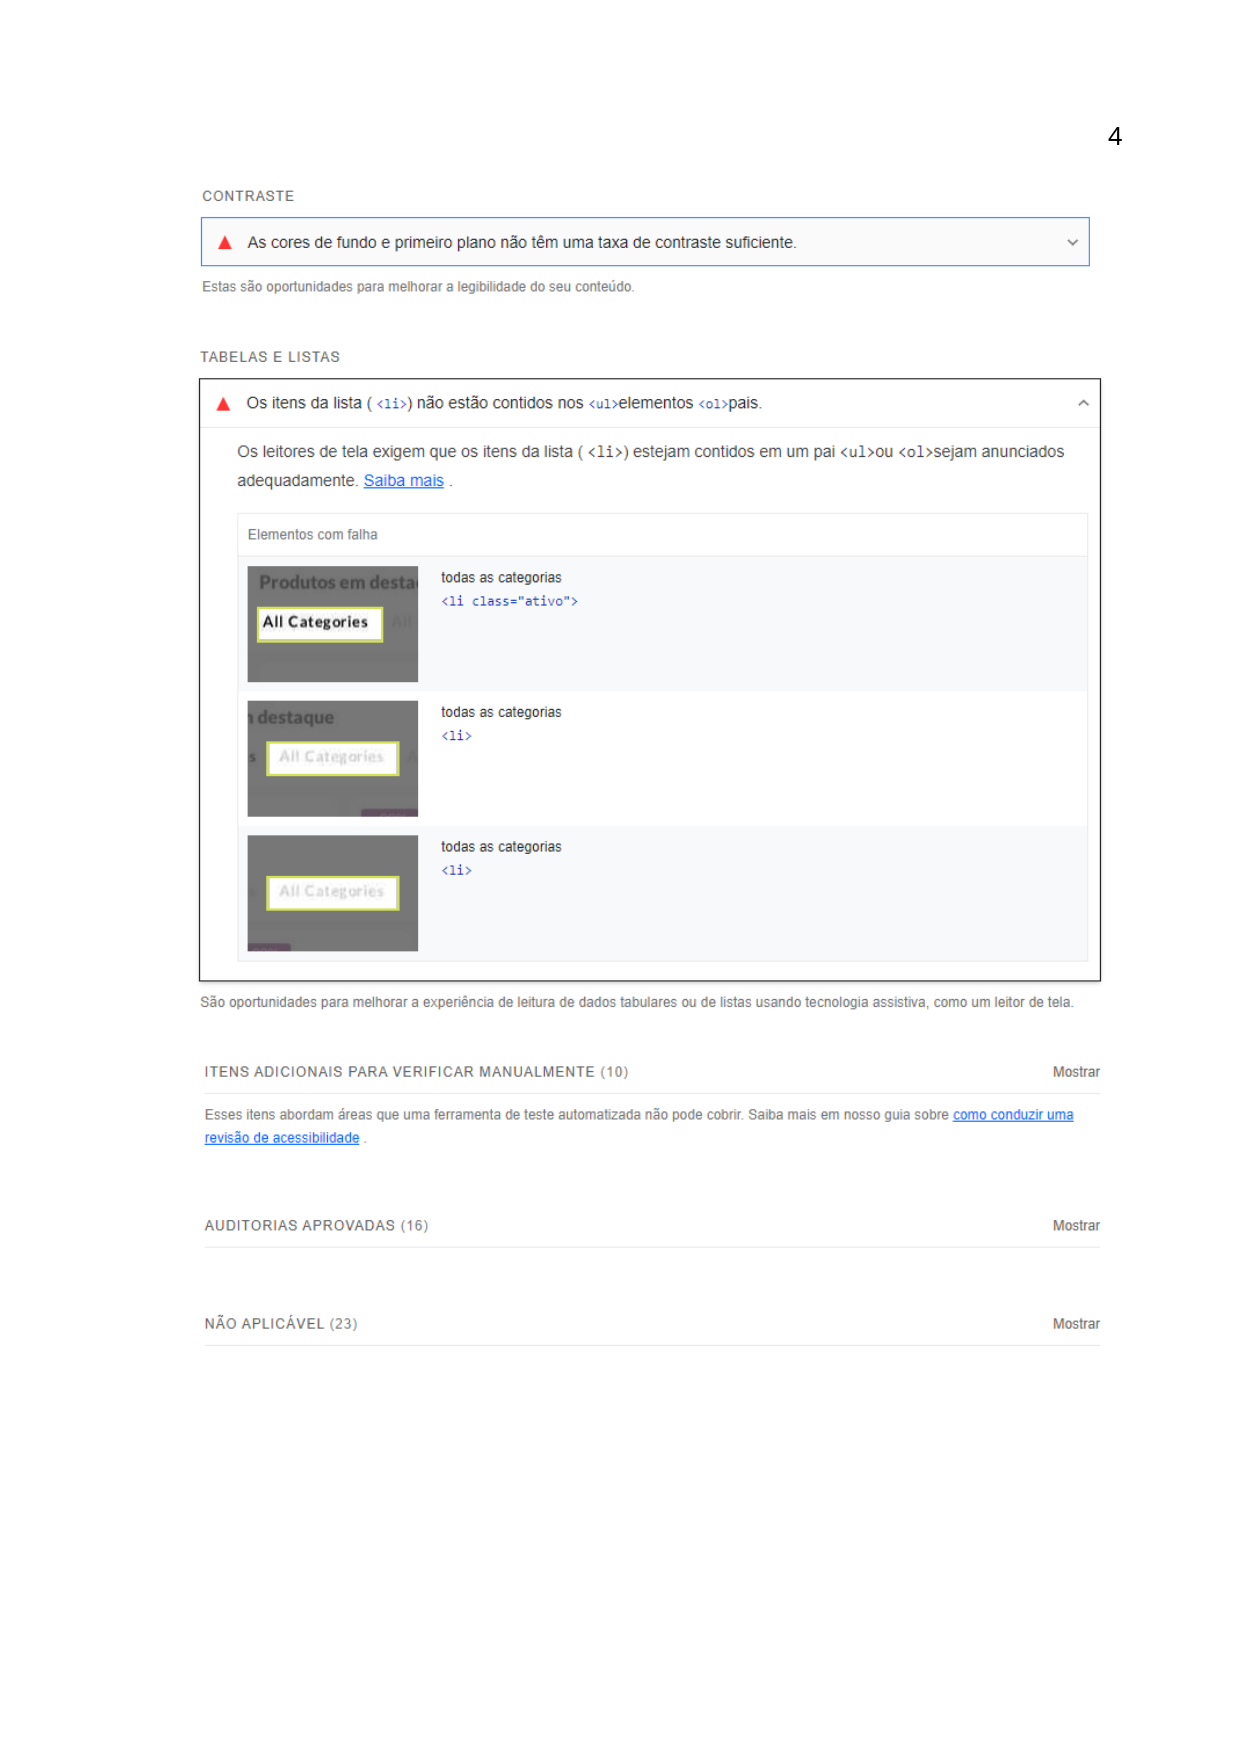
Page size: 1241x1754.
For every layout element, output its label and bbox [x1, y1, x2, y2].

picture [177, 177, 1122, 319]
picture [177, 333, 1122, 1028]
picture [177, 1041, 1122, 1375]
